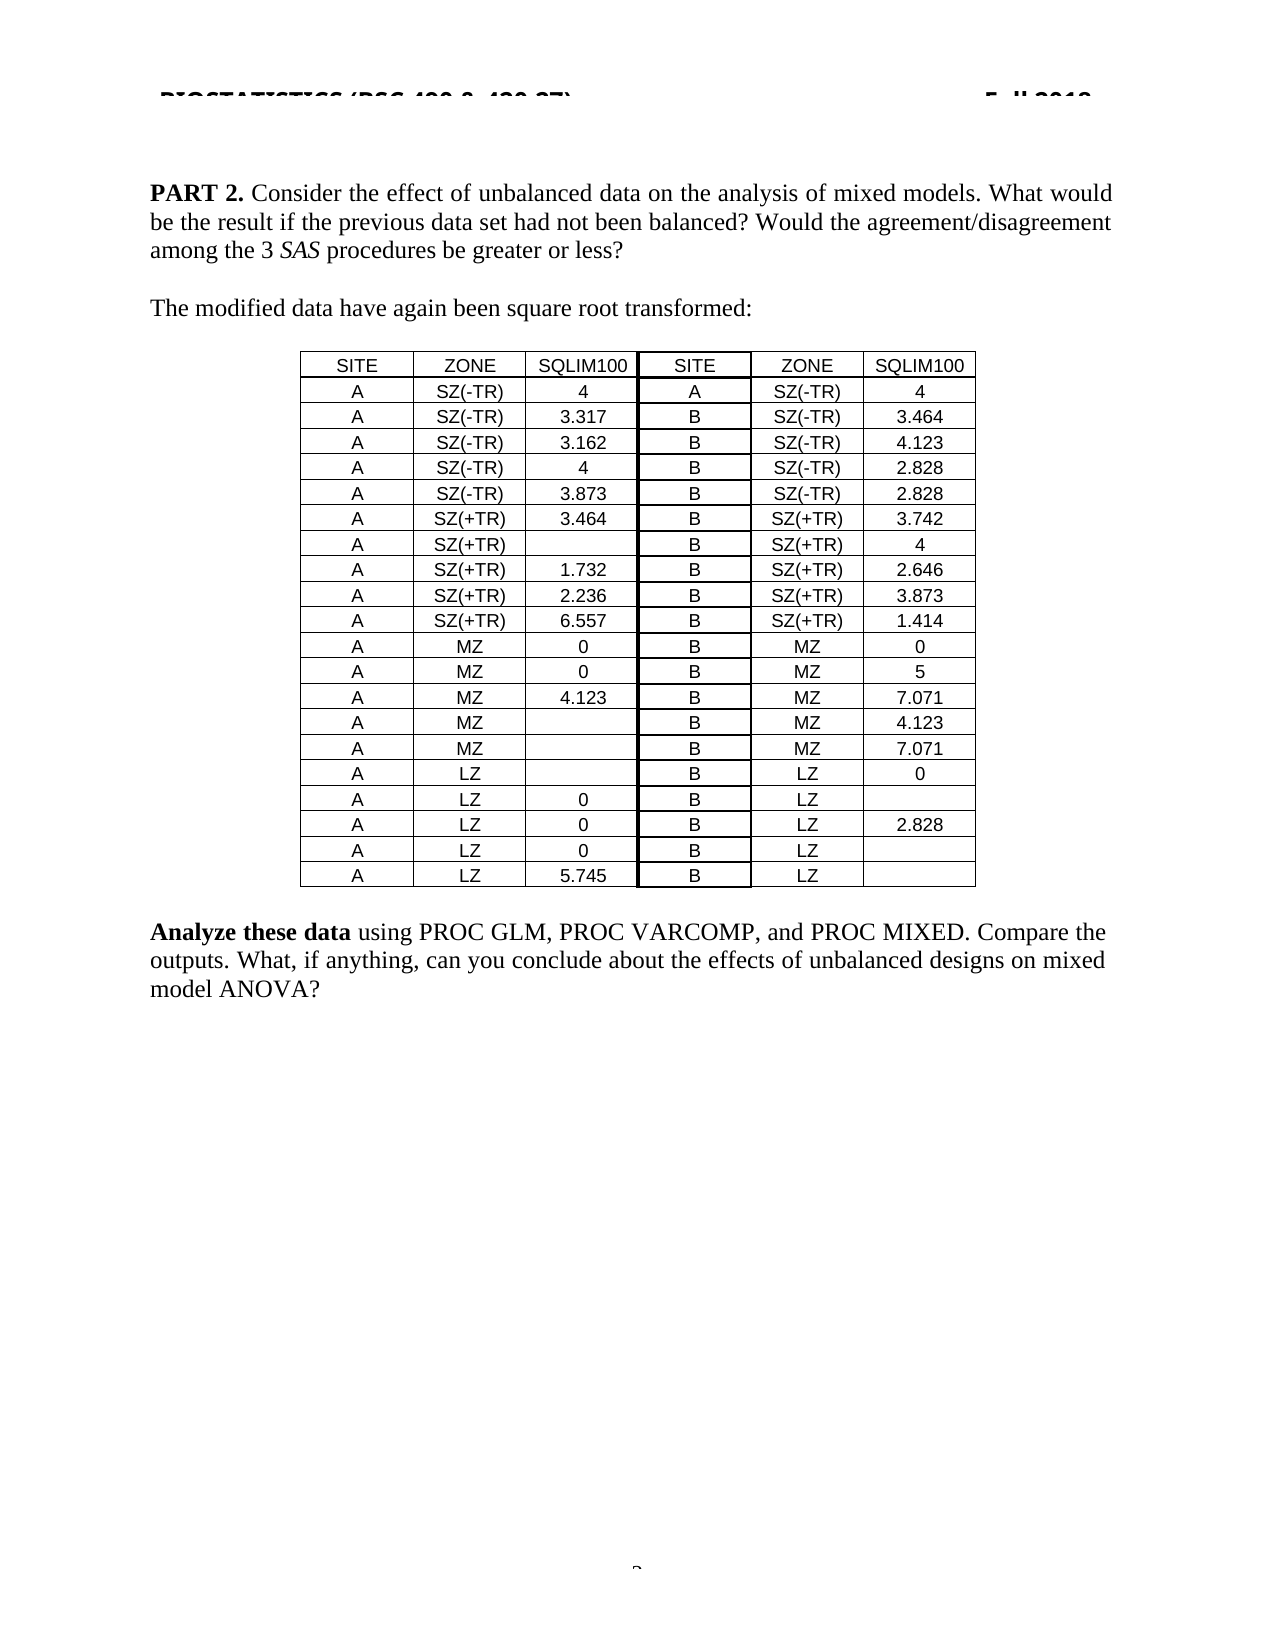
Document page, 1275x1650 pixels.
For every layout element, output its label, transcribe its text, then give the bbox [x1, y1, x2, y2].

table_cell 0 [526, 837, 636, 861]
table_cell MZ [414, 658, 525, 682]
table_cell MZ [752, 633, 863, 657]
table_cell 3.464 [526, 505, 636, 529]
table_cell A [301, 582, 413, 606]
table_cell SZ(-TR) [752, 429, 863, 453]
table_cell 0 [526, 786, 636, 810]
table_cell LZ [752, 786, 863, 810]
table_cell 4.123 [864, 429, 975, 453]
table_cell A [301, 454, 413, 478]
table_cell B [640, 608, 750, 632]
table_cell A [301, 480, 413, 504]
table_cell 2.646 [864, 556, 975, 581]
table_header SITE [301, 352, 413, 376]
table_cell B [640, 583, 750, 606]
table_cell LZ [414, 862, 525, 886]
table_cell 3.873 [864, 582, 975, 606]
table_cell SZ(+TR) [414, 556, 525, 581]
table_cell 3.742 [864, 505, 975, 529]
text The modified data have again been square root transformed: [150, 293, 1202, 322]
table_cell 5 [864, 658, 975, 682]
table_cell LZ [752, 862, 863, 886]
table_header ZONE [752, 352, 863, 376]
table_cell [864, 862, 975, 886]
table_cell A [301, 531, 413, 555]
table_cell SZ(+TR) [752, 582, 863, 606]
table_cell SZ(-TR) [752, 454, 863, 478]
table_cell 3.873 [526, 480, 636, 504]
table_cell LZ [414, 760, 525, 784]
table_cell 5.745 [526, 862, 636, 886]
table_cell 7.071 [864, 735, 975, 759]
table_cell A [301, 429, 413, 453]
table_cell B [640, 455, 750, 478]
table_cell A [640, 379, 750, 402]
table_cell SZ(-TR) [414, 403, 525, 427]
table_cell MZ [414, 709, 525, 733]
table_cell 1.732 [526, 556, 636, 581]
table_cell SZ(+TR) [752, 556, 863, 581]
table_cell B [640, 812, 750, 836]
table_cell SZ(-TR) [752, 480, 863, 504]
table_cell SZ(+TR) [752, 531, 863, 555]
table_cell SZ(+TR) [414, 505, 525, 529]
table_cell [864, 837, 975, 861]
table_cell LZ [752, 811, 863, 836]
table_cell A [301, 735, 413, 759]
table_cell MZ [752, 684, 863, 708]
table_cell B [640, 838, 750, 861]
table_cell A [301, 684, 413, 708]
table_cell A [301, 505, 413, 529]
table_header SQLIM100 [864, 352, 975, 376]
table_cell MZ [414, 735, 525, 759]
table_cell SZ(+TR) [752, 607, 863, 632]
table_cell B [640, 761, 750, 784]
table_cell B [640, 736, 750, 759]
table_cell 0 [526, 658, 636, 682]
table_cell SZ(+TR) [752, 505, 863, 529]
table_header SQLIM100 [526, 352, 636, 376]
table_cell 3.162 [526, 429, 636, 453]
table_cell 2.236 [526, 582, 636, 606]
table_cell [526, 531, 636, 555]
table_cell 1.414 [864, 607, 975, 632]
table_header SITE [640, 353, 750, 376]
table_cell A [301, 760, 413, 784]
table_cell 2.828 [864, 811, 975, 836]
table_cell B [640, 430, 750, 453]
table_cell MZ [752, 658, 863, 682]
table_cell A [301, 862, 413, 886]
table_cell A [301, 403, 413, 427]
table_cell A [301, 786, 413, 810]
table_cell B [640, 659, 750, 682]
table_cell SZ(+TR) [414, 582, 525, 606]
table_cell B [640, 404, 750, 427]
table_cell 0 [526, 811, 636, 836]
table_cell SZ(-TR) [414, 429, 525, 453]
table_cell [526, 735, 636, 759]
table_cell B [640, 506, 750, 529]
table_cell B [640, 634, 750, 657]
table_cell LZ [752, 760, 863, 784]
table_cell A [301, 556, 413, 581]
table_cell LZ [414, 786, 525, 810]
table_cell MZ [752, 709, 863, 733]
table_cell [526, 760, 636, 784]
table_cell B [640, 863, 750, 886]
table_cell B [640, 481, 750, 504]
table_cell 4 [526, 454, 636, 478]
table_cell SZ(-TR) [752, 378, 863, 402]
table_cell 4 [864, 378, 975, 402]
text Analyze these data using PROC GLM, PROC VARCOMP, and PROC MIXED. Compare the outputs. What, if anything, can you conclude about the effects of unbalanced designs on mixed model ANOVA? [150, 917, 1107, 1003]
table_cell B [640, 532, 750, 555]
table_cell 0 [864, 633, 975, 657]
table_cell MZ [752, 735, 863, 759]
table_cell A [301, 633, 413, 657]
table_cell SZ(+TR) [414, 531, 525, 555]
table_cell A [301, 837, 413, 861]
table_cell MZ [414, 633, 525, 657]
table_cell 6.557 [526, 607, 636, 632]
table_header ZONE [414, 352, 525, 376]
table_cell A [301, 378, 413, 402]
table_cell A [301, 607, 413, 632]
table_cell SZ(-TR) [414, 454, 525, 478]
table_cell 4.123 [864, 709, 975, 733]
table_cell A [301, 709, 413, 733]
table_cell 4.123 [526, 684, 636, 708]
table_cell 0 [526, 633, 636, 657]
table_cell 0 [864, 760, 975, 784]
table_cell A [301, 811, 413, 836]
table_cell LZ [414, 837, 525, 861]
table_cell 7.071 [864, 684, 975, 708]
table_cell SZ(-TR) [414, 378, 525, 402]
table_cell A [301, 658, 413, 682]
table_cell LZ [752, 837, 863, 861]
table_cell 3.464 [864, 403, 975, 427]
table_cell LZ [414, 811, 525, 836]
table_cell 2.828 [864, 480, 975, 504]
table_cell 2.828 [864, 454, 975, 478]
table_cell 4 [526, 378, 636, 402]
table_cell 3.317 [526, 403, 636, 427]
text PART 2. Consider the effect of unbalanced data on the analysis of mixed models. What would be the result if the previous data set had not been balanced? Would the agreement/disagreement among the 3 SAS procedures be greater or less? [150, 178, 1113, 264]
table_cell SZ(-TR) [752, 403, 863, 427]
table_cell B [640, 557, 750, 581]
table_cell [864, 786, 975, 810]
table_cell [526, 709, 636, 733]
table_cell B [640, 685, 750, 708]
table_cell B [640, 710, 750, 733]
table_cell SZ(-TR) [414, 480, 525, 504]
table_cell MZ [414, 684, 525, 708]
table_cell SZ(+TR) [414, 607, 525, 632]
table_cell 4 [864, 531, 975, 555]
table_cell B [640, 787, 750, 810]
